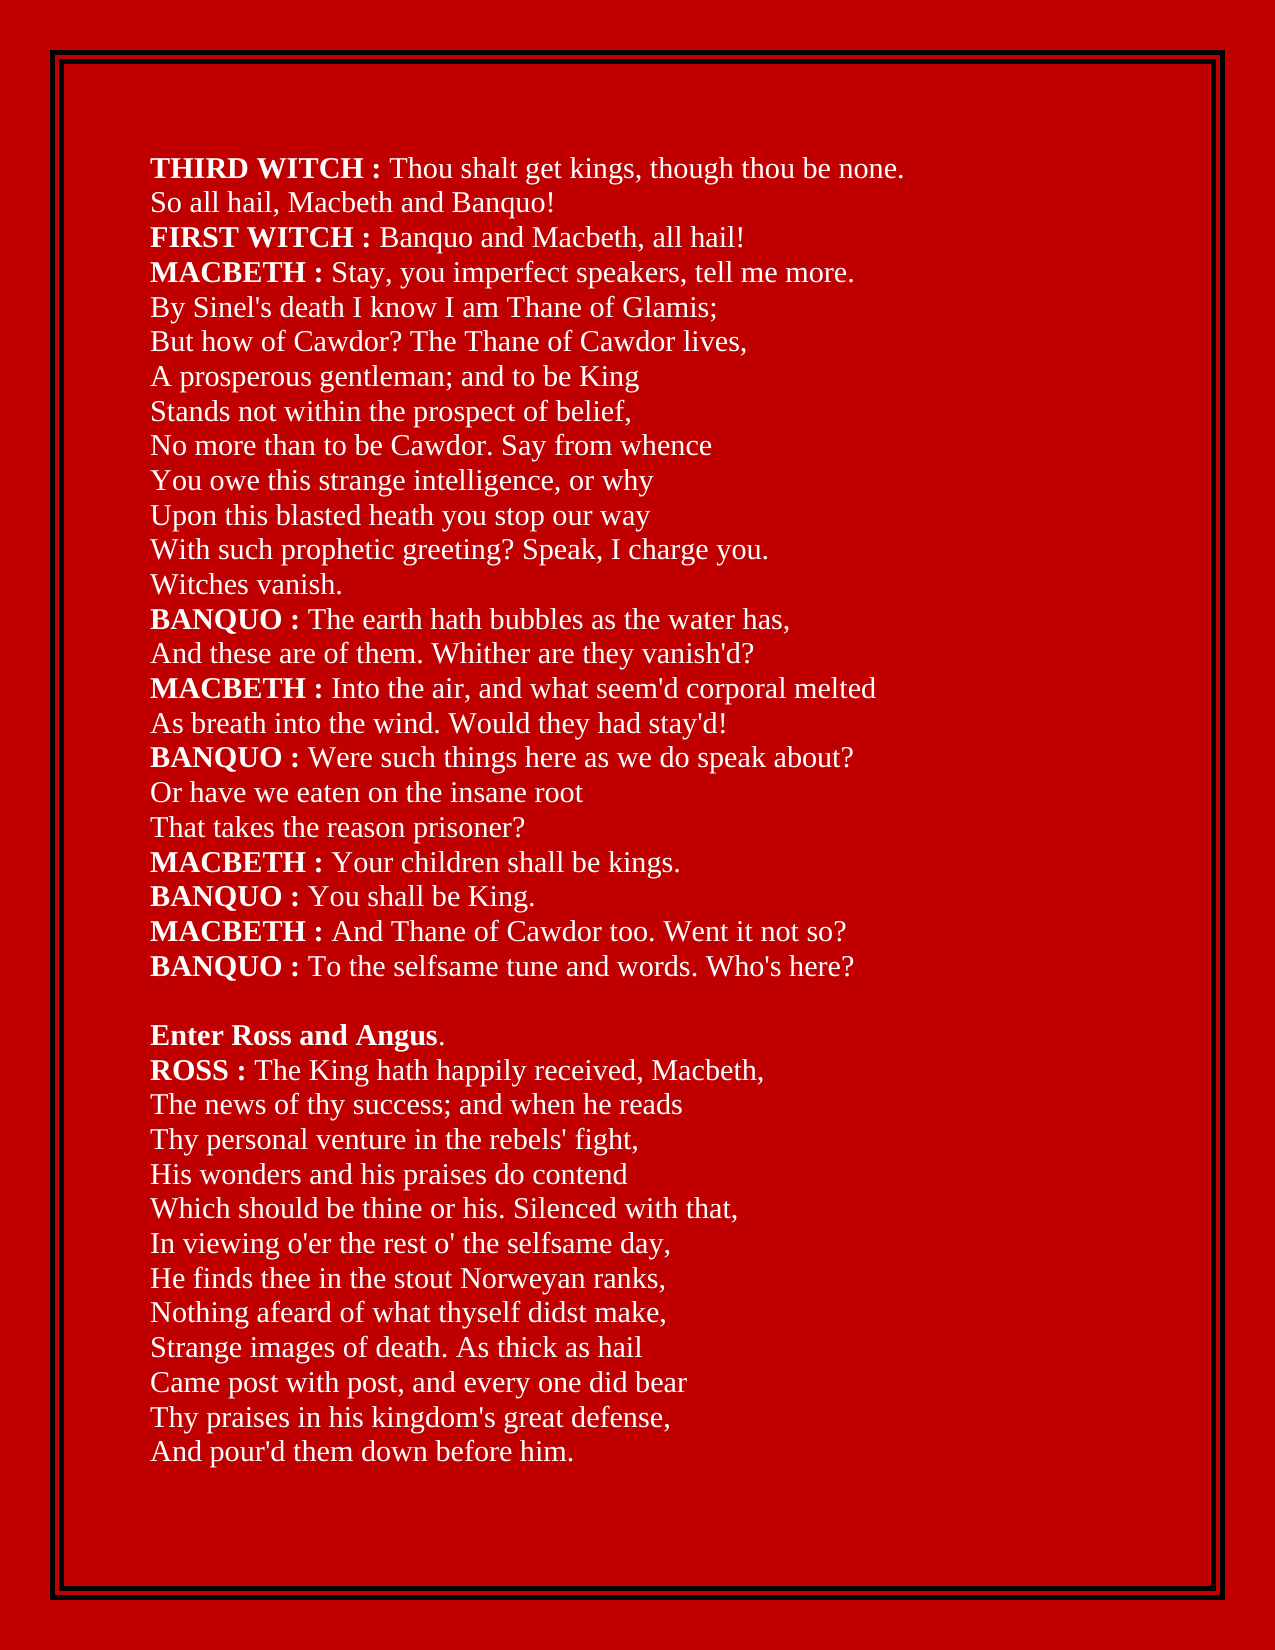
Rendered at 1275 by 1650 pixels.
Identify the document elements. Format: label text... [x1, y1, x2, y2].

text With such prophetic greeting? Speak, I charge you. [150, 532, 1125, 566]
text You owe this strange intelligence, or why [150, 462, 1125, 497]
text Came post with post, and every one did bear [150, 1364, 1125, 1399]
text Thy praises in his kingdom's great defense, [150, 1399, 1125, 1433]
text BANQUO : Were such things here as we do speak about? [150, 740, 1125, 774]
text Strange images of death. As thick as hail [150, 1329, 1125, 1364]
text The news of thy success; and when he reads [150, 1087, 1125, 1121]
text Nothing afeard of what thyself didst make, [150, 1295, 1125, 1329]
text And these are of them. Whither are they vanish'd? [150, 636, 1125, 670]
text BANQUO : The earth hath bubbles as the water has, [150, 601, 1125, 636]
text But how of Cawdor? The Thane of Cawdor lives, [150, 323, 1125, 358]
text As breath into the wind. Would they had stay'd! [150, 705, 1125, 740]
text THIRD WITCH : Thou shalt get kings, though thou be none. [150, 150, 1125, 185]
text A prosperous gentleman; and to be King [150, 358, 1125, 393]
text MACBETH : And Thane of Cawdor too. Went it not so? [150, 913, 1125, 948]
text He finds thee in the stout Norweyan ranks, [150, 1260, 1125, 1295]
text In viewing o'er the rest o' the selfsame day, [150, 1225, 1125, 1260]
text Thy personal venture in the rebels' fight, [150, 1121, 1125, 1156]
text And pour'd them down before him. [150, 1433, 1125, 1468]
text By Sinel's death I know I am Thane of Glamis; [150, 289, 1125, 323]
text Upon this blasted heath you stop our way [150, 497, 1125, 532]
text MACBETH : Your children shall be kings. [150, 844, 1125, 878]
text MACBETH : Into the air, and what seem'd corporal melted [150, 670, 1125, 705]
text Enter Ross and Angus. [150, 1017, 1125, 1052]
text Which should be thine or his. Silenced with that, [150, 1191, 1125, 1225]
text Witches vanish. [150, 566, 1125, 601]
text Or have we eaten on the insane root [150, 774, 1125, 809]
text ROSS : The King hath happily received, Macbeth, [150, 1052, 1125, 1087]
text No more than to be Cawdor. Say from whence [150, 427, 1125, 462]
text BANQUO : To the selfsame tune and words. Who's here? [150, 948, 1125, 982]
text So all hail, Macbeth and Banquo! [150, 185, 1125, 219]
text FIRST WITCH : Banquo and Macbeth, all hail! [150, 219, 1125, 254]
text BANQUO : You shall be King. [150, 878, 1125, 913]
text His wonders and his praises do contend [150, 1156, 1125, 1191]
text That takes the reason prisoner? [150, 809, 1125, 844]
text Stands not within the prospect of belief, [150, 393, 1125, 427]
text MACBETH : Stay, you imperfect speakers, tell me more. [150, 254, 1125, 289]
